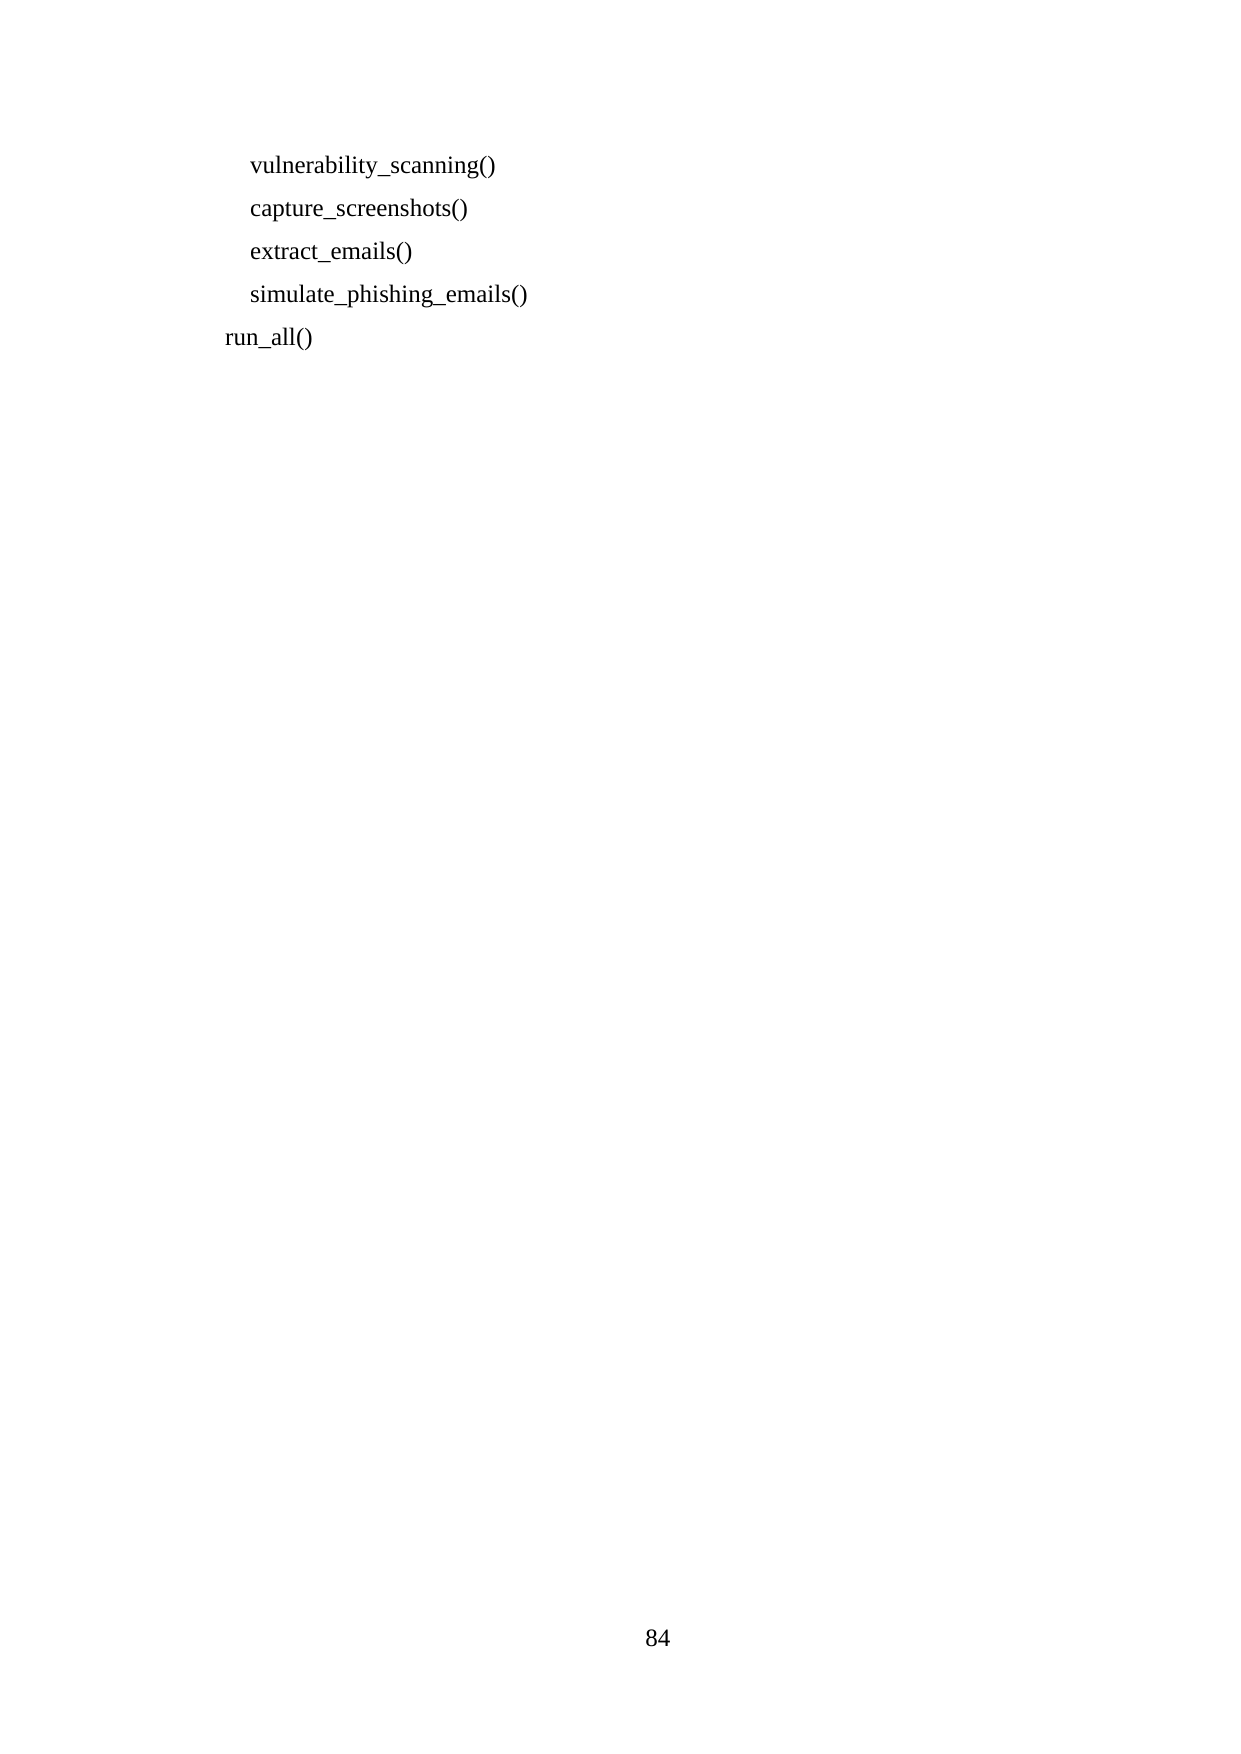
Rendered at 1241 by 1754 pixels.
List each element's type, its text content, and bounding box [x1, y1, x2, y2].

text simulate_phishing_emails() [225, 279, 1090, 308]
text run_all() [225, 322, 1090, 351]
text vulnerability_scanning() [225, 150, 1090, 179]
text capture_screenshots() [225, 193, 1090, 222]
text extract_emails() [225, 236, 1090, 265]
